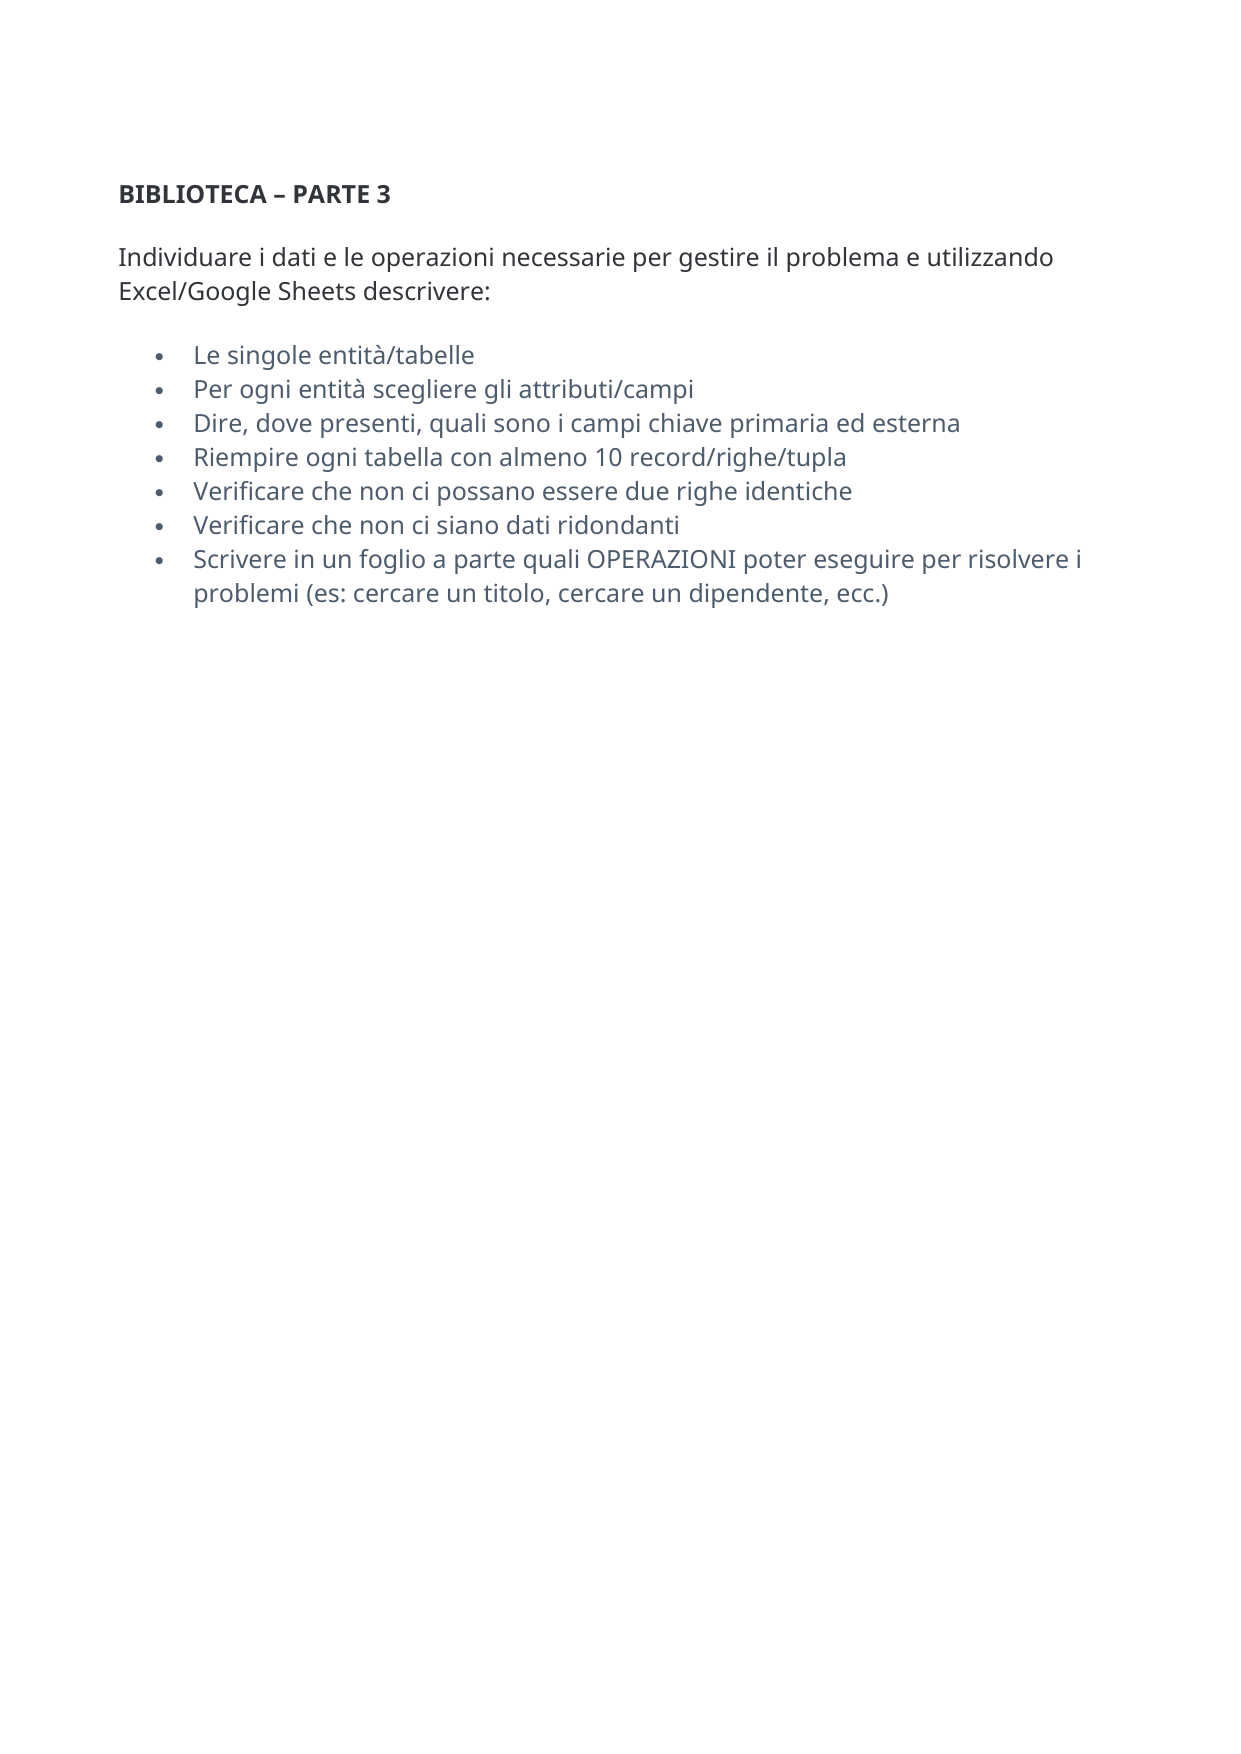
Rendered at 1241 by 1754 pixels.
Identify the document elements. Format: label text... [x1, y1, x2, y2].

text Individuare i dati e le operazioni necessarie per gestire il problema e utilizzando Excel/Google Sheets descrivere: [118, 240, 1122, 308]
list Verificare che non ci possano essere due righe identiche [156, 473, 1122, 508]
list Dire, dove presenti, quali sono i campi chiave primaria ed esterna [156, 405, 1122, 439]
list Verificare che non ci siano dati ridondanti [156, 508, 1122, 542]
list Per ogni entità scegliere gli attributi/campi [156, 371, 1122, 405]
text BIBLIOTECA – PARTE 3 [118, 177, 1122, 211]
list Le singole entità/tabelle [156, 337, 1122, 371]
list Scrivere in un foglio a parte quali OPERAZIONI poter eseguire per risolvere i problemi (es: cercare un titolo, cercare un dipendente, ecc.) [156, 542, 1122, 610]
list Riempire ogni tabella con almeno 10 record/righe/tupla [156, 439, 1122, 473]
